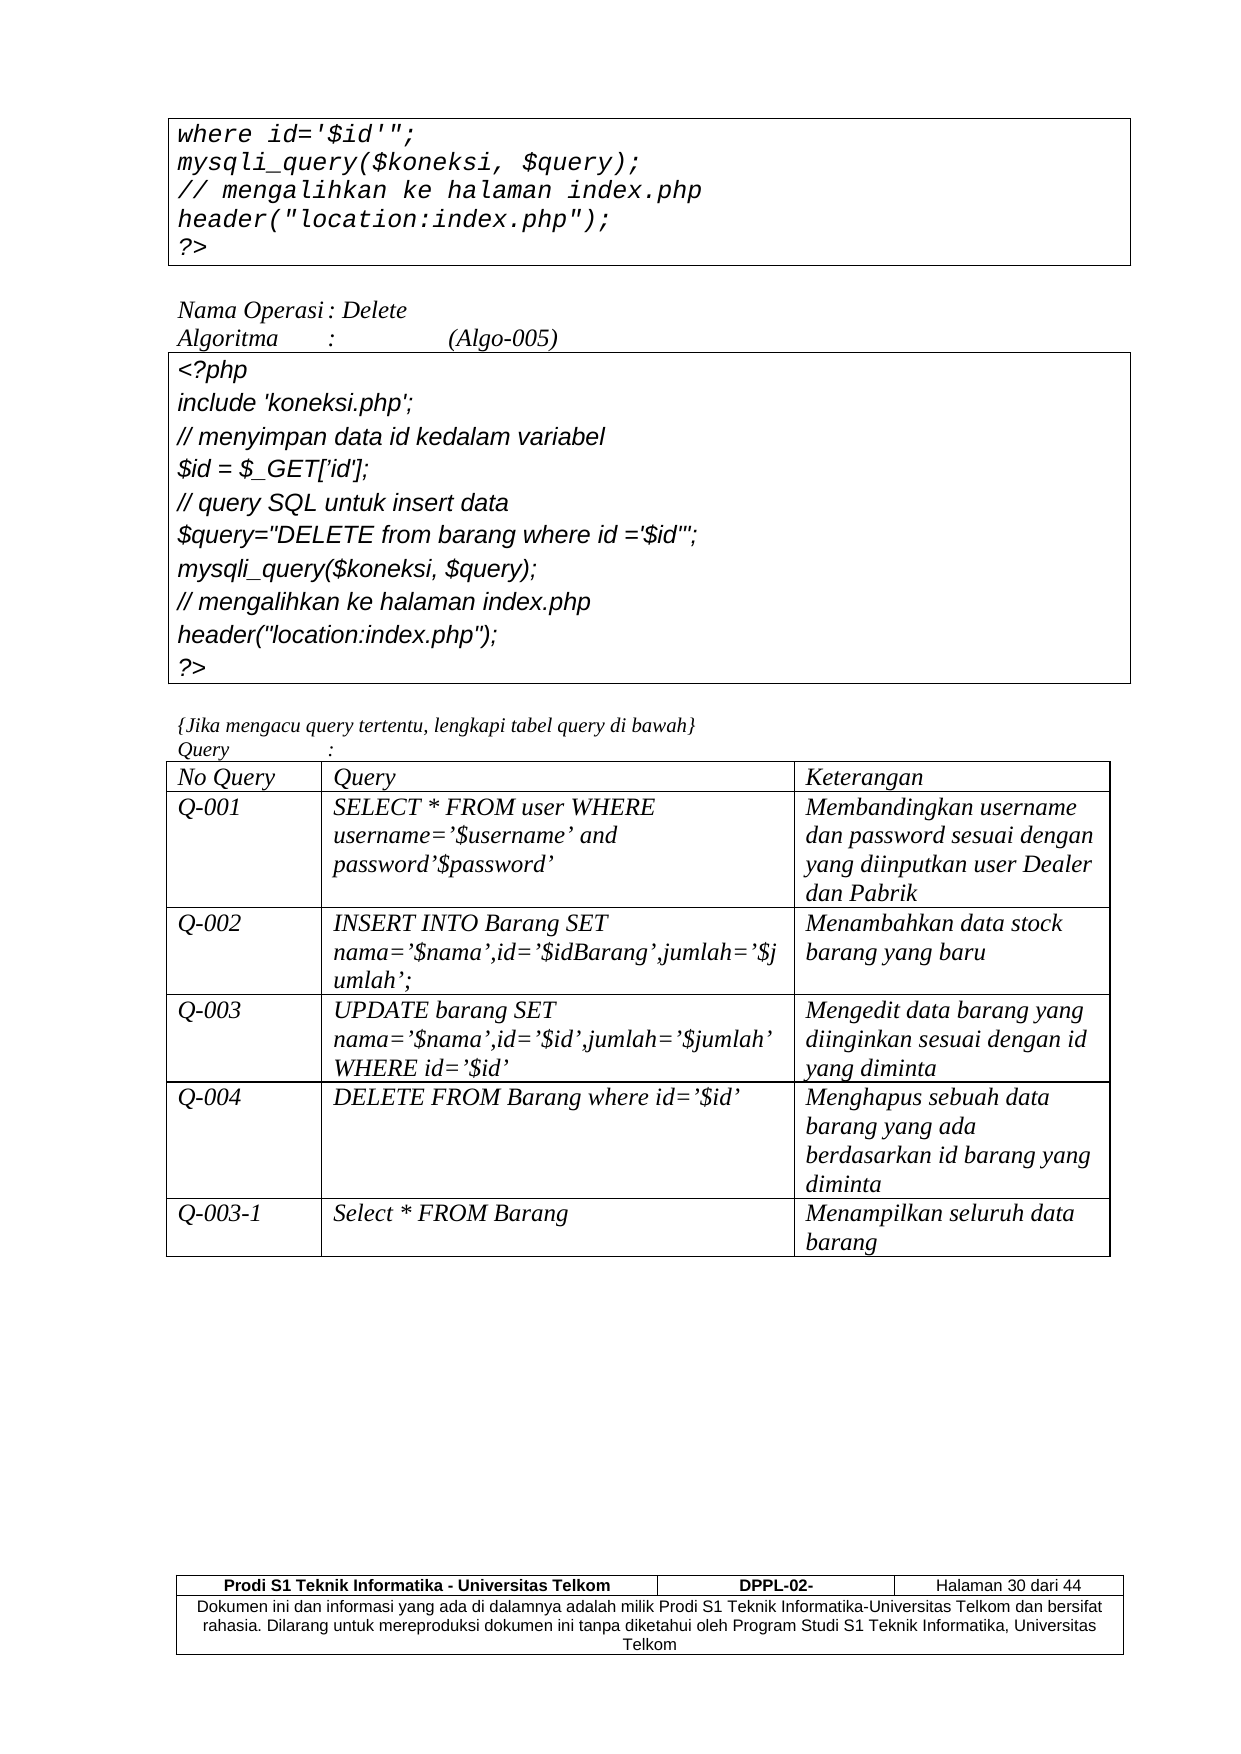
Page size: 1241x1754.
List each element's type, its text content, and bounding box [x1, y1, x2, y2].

table_cell Q-003-1 [167, 1199, 321, 1256]
text mysqli_query($koneksi, $query); [177, 149, 1122, 178]
table_cell DELETE FROM Barang where id=’$id’ [322, 1083, 794, 1197]
table_header Query [322, 762, 794, 791]
text header("location:index.php"); [177, 206, 1122, 231]
text header("location:index.php"); [169, 616, 1130, 648]
table_cell Membandingkan username dan password sesuai dengan yang diinputkan user Dealer dan Pabrik [795, 792, 1109, 907]
table_cell Menampilkan seluruh data barang [795, 1199, 1109, 1256]
text include 'koneksi.php'; [169, 385, 1130, 417]
table_cell UPDATE barang SET nama=’$nama’,id=’$id’,jumlah=’$jumlah’ WHERE id=’$id’ [322, 995, 794, 1081]
text // mengalihkan ke halaman index.php [169, 583, 1130, 615]
table_header No Query [167, 762, 321, 791]
table_cell Q-003 [167, 995, 321, 1081]
text <?php [169, 353, 1130, 384]
text {Jika mengacu query tertentu, lengkapi tabel query di bawah} [177, 713, 1122, 737]
table_cell SELECT * FROM user WHERE username=’$username’ and password’$password’ [322, 792, 794, 907]
text mysqli_query($koneksi, $query); [169, 550, 1130, 582]
table_header Keterangan [795, 762, 1109, 791]
table_cell Q-004 [167, 1083, 321, 1197]
text Nama Operasi : Delete [177, 295, 1122, 323]
table_cell INSERT INTO Barang SET nama=’$nama’,id=’$idBarang’,jumlah=’$jumlah’; [322, 908, 794, 994]
text $id = $_GET[’id']; [169, 451, 1130, 483]
table_cell Menghapus sebuah data barang yang ada berdasarkan id barang yang diminta [795, 1083, 1109, 1197]
text Algoritma : (Algo-005) [177, 323, 1122, 352]
text where id='$id'"; [169, 119, 1130, 149]
text ?> [169, 231, 1130, 265]
text // query SQL untuk insert data [169, 484, 1130, 516]
text $query="DELETE from barang where id ='$id'"; [169, 517, 1130, 549]
table_cell Select * FROM Barang [322, 1199, 794, 1256]
table_cell Menambahkan data stock barang yang baru [795, 908, 1109, 994]
text ?> [169, 649, 1130, 683]
text // mengalihkan ke halaman index.php [177, 178, 1122, 206]
text // menyimpan data id kedalam variabel [169, 418, 1130, 450]
table_cell Q-002 [167, 908, 321, 994]
table_cell Q-001 [167, 792, 321, 907]
text Query : [177, 737, 1122, 761]
table_cell Mengedit data barang yang diinginkan sesuai dengan id yang diminta [795, 995, 1109, 1081]
